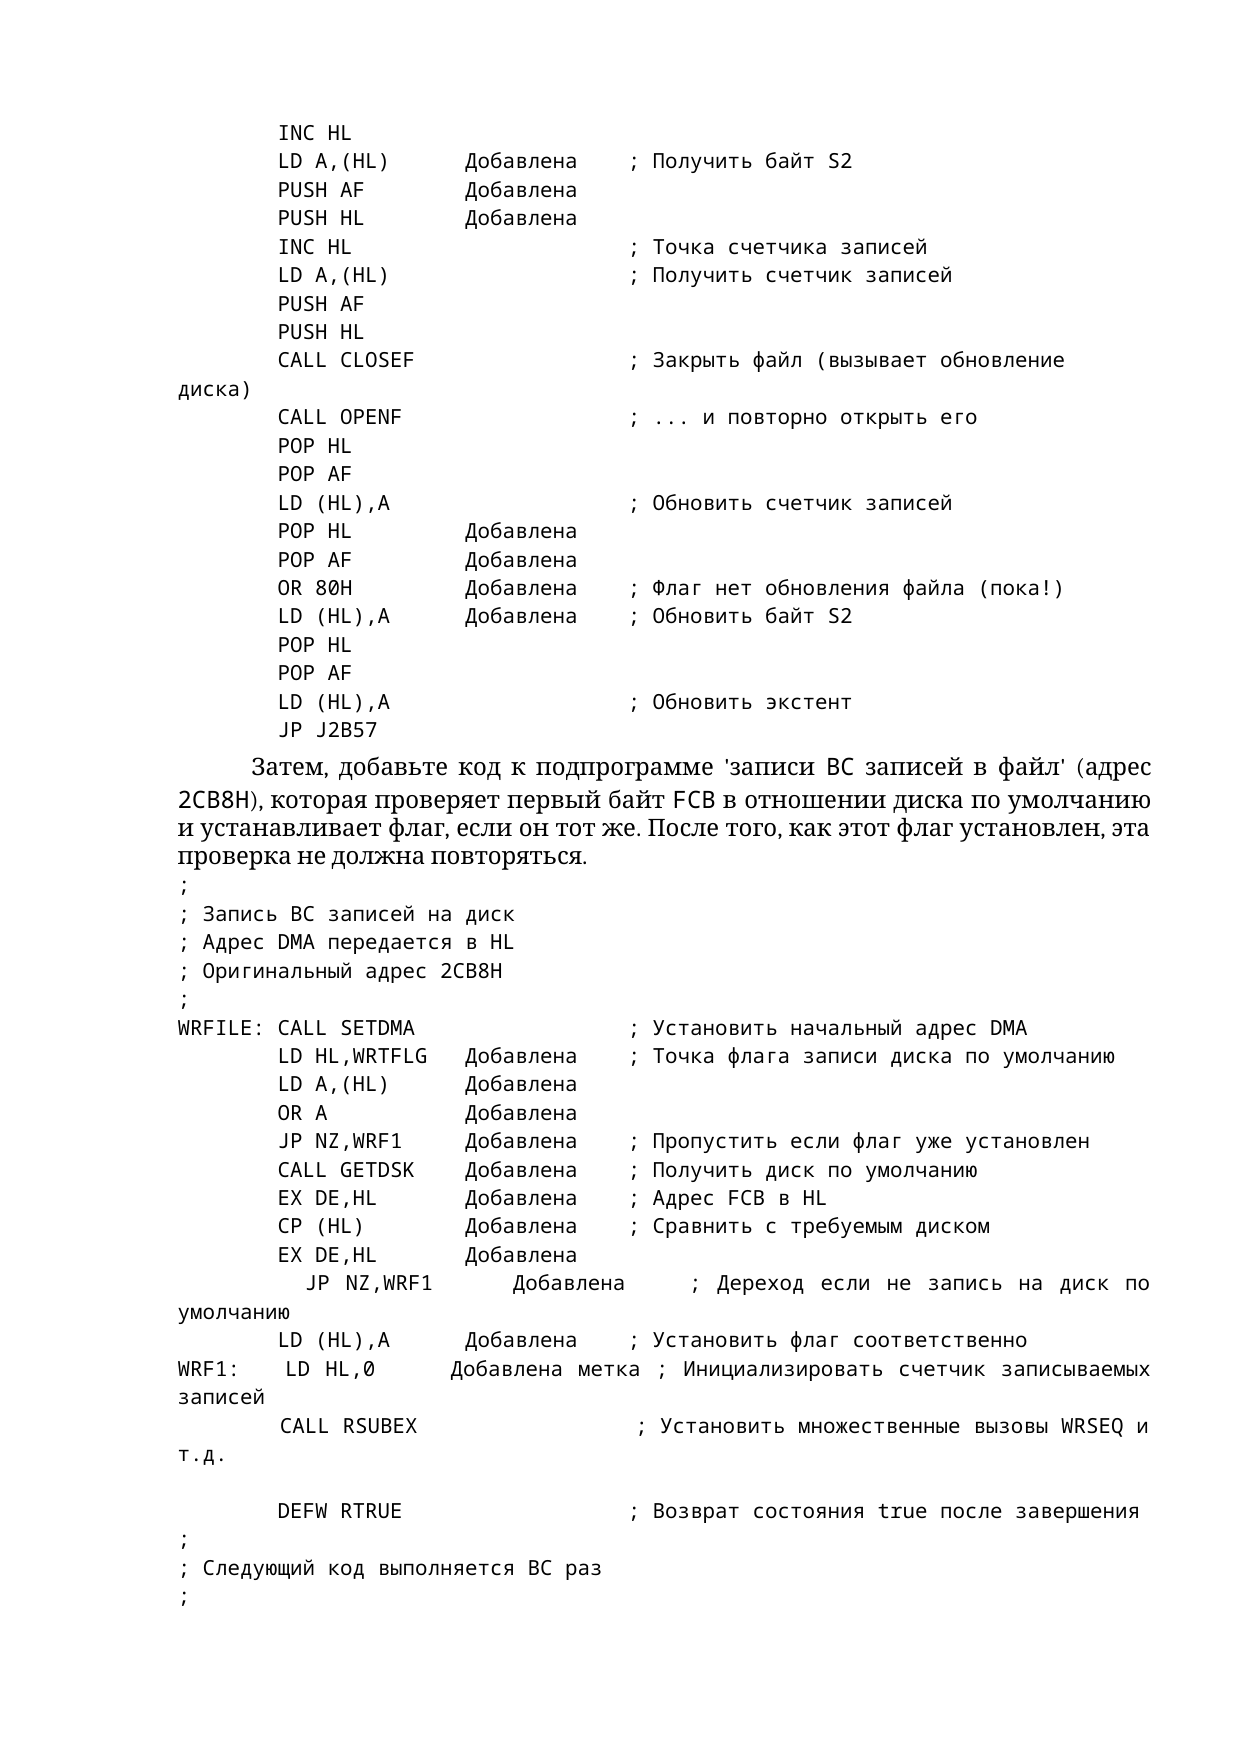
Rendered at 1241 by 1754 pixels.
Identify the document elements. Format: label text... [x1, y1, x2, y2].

text INC HL ; Точка счетчика записей [177, 232, 1152, 260]
text PUSH HL Добавлена [177, 203, 1152, 232]
text LD A,(HL) Добавлена ; Получить байт S2 [177, 147, 1152, 175]
text ; Оригинальный адрес 2CB8H [177, 956, 1152, 984]
text POP AF Добавлена [177, 545, 1152, 573]
text PUSH HL [177, 317, 1152, 346]
text WRF1: LD HL,0 Добавлена метка ; Инициализировать счетчик записываемых записей [177, 1354, 1152, 1411]
text ; Адрес DMA передается в HL [177, 927, 1152, 956]
text POP AF [177, 658, 1152, 687]
text POP HL [177, 431, 1152, 459]
text LD HL,WRTFLG Добавлена ; Точка флага записи диска по умолчанию [177, 1041, 1152, 1069]
text CALL OPENF ; ... и повторно открыть его [177, 402, 1152, 431]
text POP HL Добавлена [177, 516, 1152, 545]
text OR A Добавлена [177, 1098, 1152, 1126]
text LD (HL),A Добавлена ; Обновить байт S2 [177, 602, 1152, 630]
text ; [177, 1581, 1152, 1610]
text ; [177, 984, 1152, 1013]
text CALL RSUBEX ; Установить множественные вызовы WRSEQ и т.д. [177, 1411, 1152, 1468]
text CALL CLOSEF ; Закрыть файл (вызывает обновление диска) [177, 346, 1152, 402]
text EX DE,HL Добавлена ; Адрес FCB в HL [177, 1183, 1152, 1212]
text CALL GETDSK Добавлена ; Получить диск по умолчанию [177, 1155, 1152, 1183]
text POP HL [177, 630, 1152, 658]
text DEFW RTRUE ; Возврат состояния true после завершения [177, 1496, 1152, 1524]
text ; [177, 870, 1152, 899]
text LD A,(HL) Добавлена [177, 1069, 1152, 1098]
text LD (HL),A Добавлена ; Установить флаг соответственно [177, 1325, 1152, 1354]
text ; Следующий код выполняется BC раз [177, 1553, 1152, 1581]
text JP NZ,WRF1 Добавлена ; Дереход если не запись на диск по умолчанию [177, 1268, 1152, 1325]
text JP NZ,WRF1 Добавлена ; Пропустить если флаг уже установлен [177, 1126, 1152, 1155]
text ; [177, 1524, 1152, 1553]
text POP AF [177, 459, 1152, 488]
text ; Запись BC записей на диск [177, 899, 1152, 927]
text LD (HL),A ; Обновить счетчик записей [177, 488, 1152, 516]
text Затем, добавьте код к подпрограмме 'записи BC записей в файл' (адрес 2CB8H), которая проверяет первый байт FCB в отношении диска по умолчанию и устанавливает флаг, если он тот же. После того, как этот флаг установлен, эта проверка не должна повторяться. [177, 750, 1152, 870]
text WRFILE: CALL SETDMA ; Установить начальный адрес DMA [177, 1013, 1152, 1041]
text PUSH AF Добавлена [177, 175, 1152, 203]
text EX DE,HL Добавлена [177, 1240, 1152, 1268]
text LD A,(HL) ; Получить счетчик записей [177, 260, 1152, 289]
text INC HL [177, 118, 1152, 147]
text PUSH AF [177, 289, 1152, 317]
text JP J2B57 [177, 715, 1152, 744]
text CP (HL) Добавлена ; Сравнить с требуемым диском [177, 1212, 1152, 1240]
text OR 80H Добавлена ; Флаг нет обновления файла (пока!) [177, 573, 1152, 602]
text LD (HL),A ; Обновить экстент [177, 687, 1152, 715]
